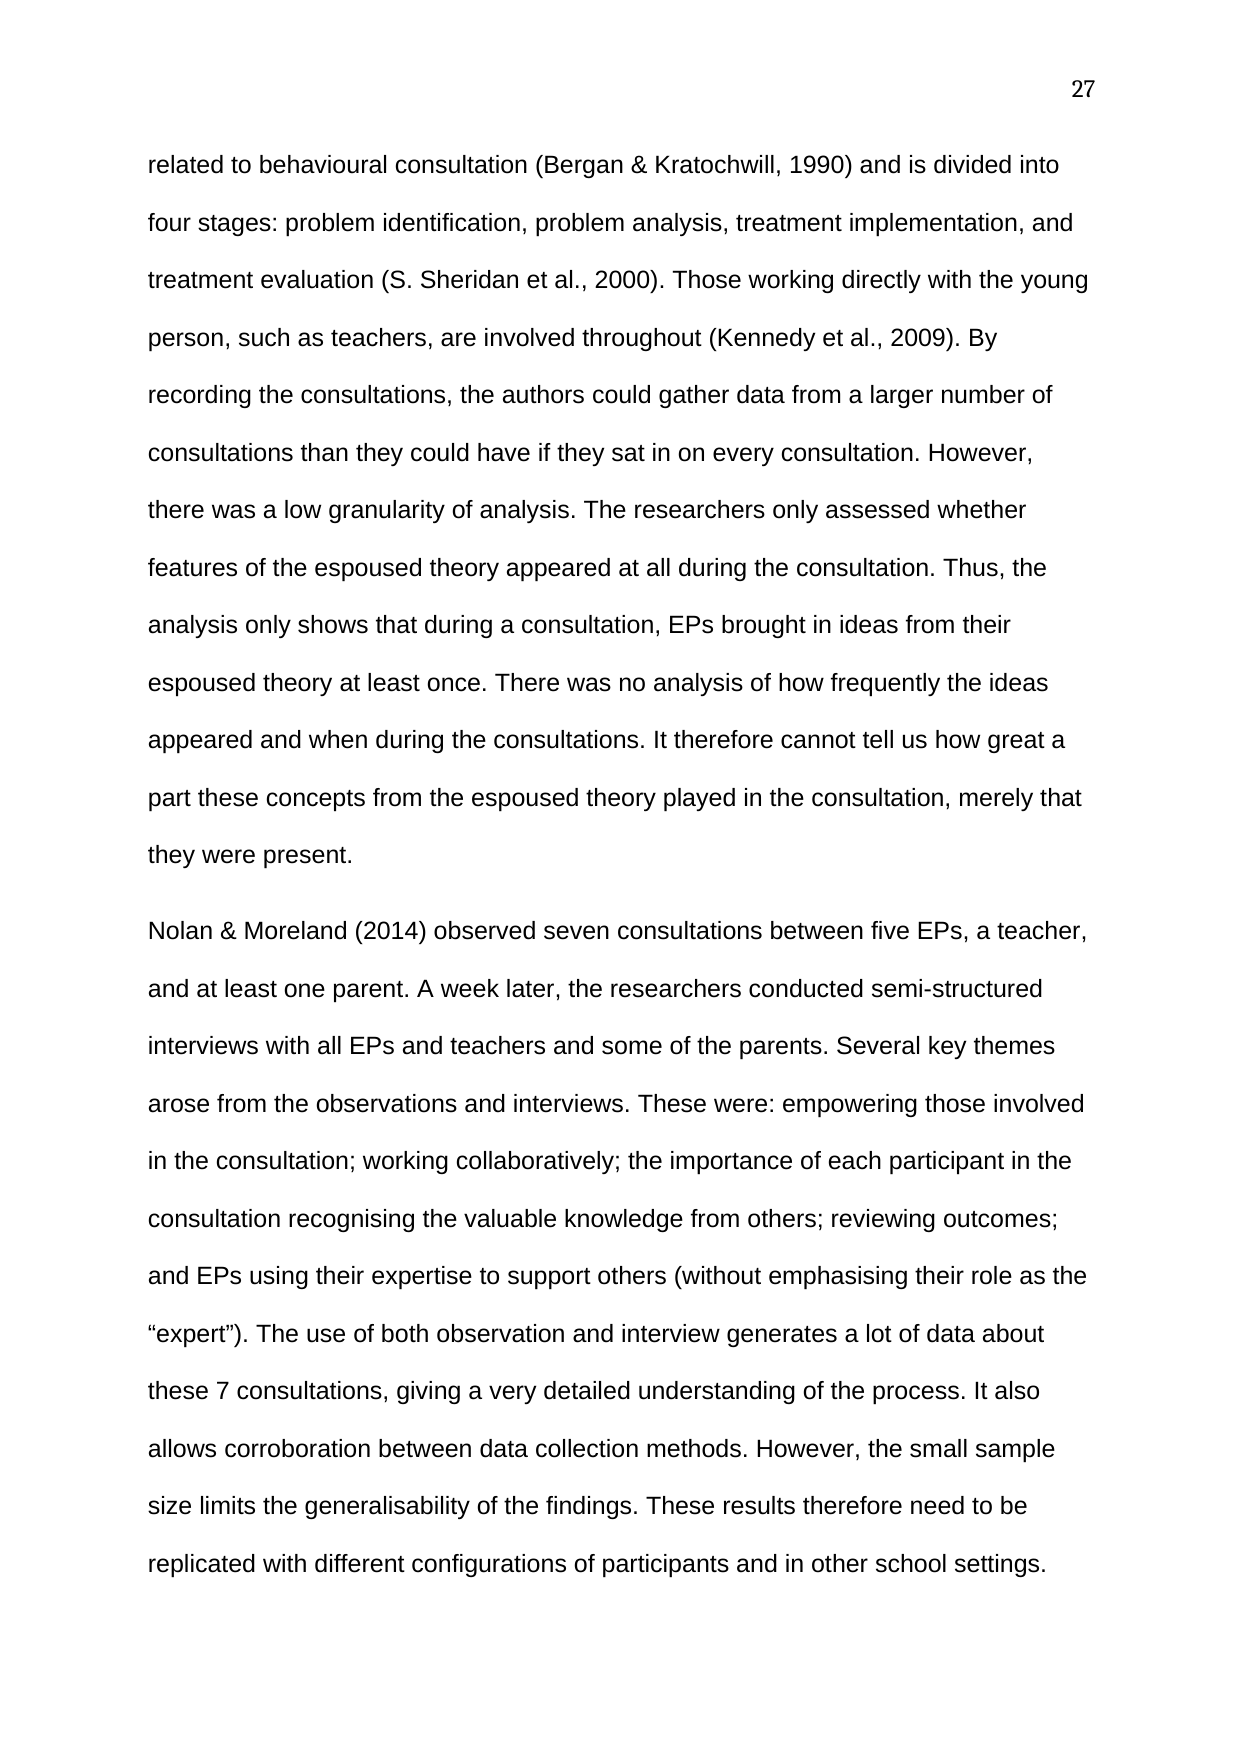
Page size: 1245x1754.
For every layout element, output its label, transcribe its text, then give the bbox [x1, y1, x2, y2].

text Nolan & Moreland (2014) observed seven consultations between five EPs, a teacher, and at least one parent. A week later, the researchers conducted semi-structured interviews with all EPs and teachers and some of the parents. Several key themes arose from the observations and interviews. These were: empowering those involved in the consultation; working collaboratively; the importance of each participant in the consultation recognising the valuable knowledge from others; reviewing outcomes; and EPs using their expertise to support others (without emphasising their role as the “expert”). The use of both observation and interview generates a lot of data about these 7 consultations, giving a very detailed understanding of the process. It also allows corroboration between data collection methods. However, the small sample size limits the generalisability of the findings. These results therefore need to be replicated with different configurations of participants and in other school settings. [148, 916, 1095, 1577]
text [148, 150, 1095, 869]
